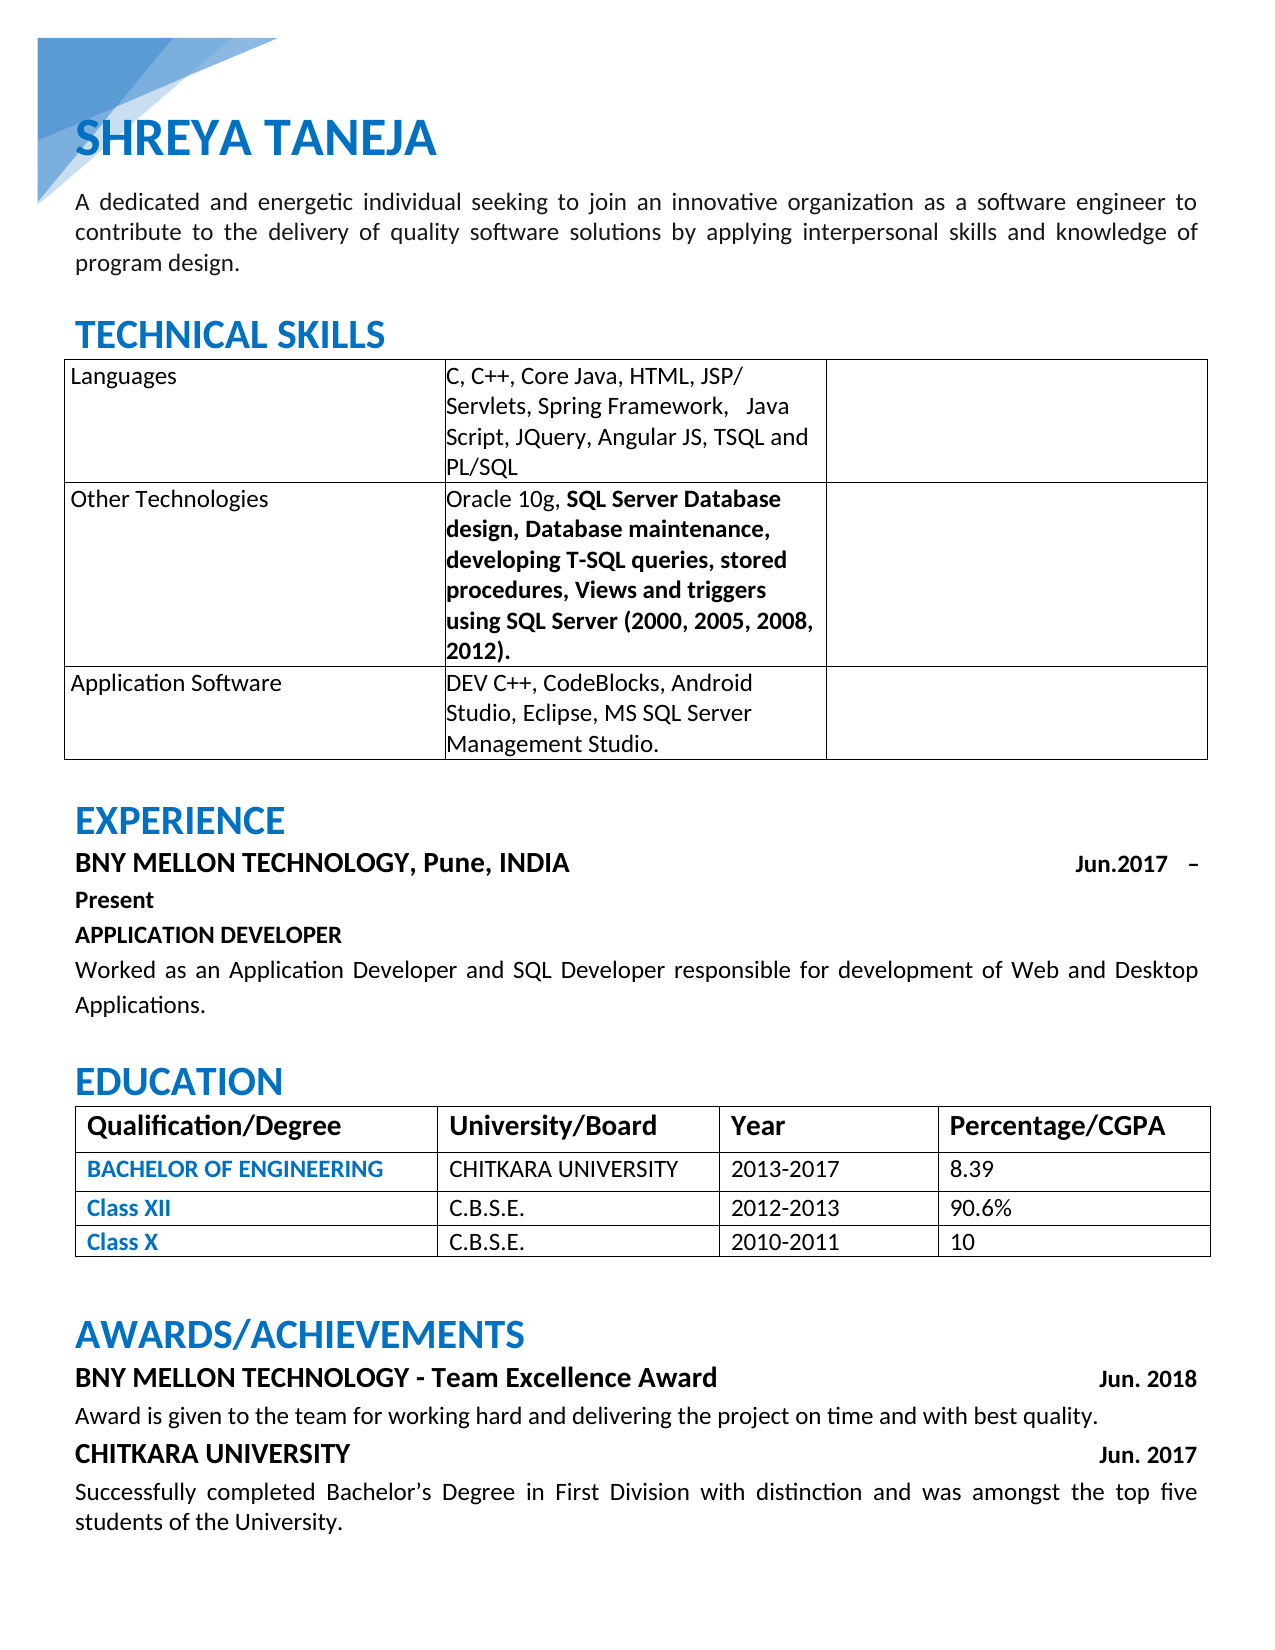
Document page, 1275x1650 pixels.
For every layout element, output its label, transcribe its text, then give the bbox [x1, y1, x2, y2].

table_cell BACHELOR OF ENGINEERING [76, 1153, 437, 1191]
table_cell Class X [76, 1226, 437, 1256]
table_cell 2010-2011 [720, 1226, 938, 1256]
text TECHNICAL SKILLS [75, 308, 1200, 359]
text Worked as an Application Developer and SQL Developer responsible for development of Web and Desktop Applications. [75, 955, 1200, 1020]
table_cell Application Software [65, 667, 445, 759]
table_header Qualification/Degree [76, 1107, 437, 1152]
table_header Percentage/CGPA [939, 1107, 1210, 1152]
text BNY MELLON TECHNOLOGY, Pune, INDIA Jun.2017 – Present [75, 844, 1200, 915]
table_cell C.B.S.E. [438, 1226, 719, 1256]
table_header University/Board [438, 1107, 719, 1152]
table_cell 8.39 [939, 1153, 1210, 1191]
text EXPERIENCE [75, 794, 1200, 844]
text Award is given to the team for working hard and delivering the project on time and with best quality. [75, 1400, 1200, 1430]
table_cell 10 [939, 1226, 1210, 1256]
table_cell Other Technologies [65, 483, 445, 666]
text BNY MELLON TECHNOLOGY - Team Excellence Award Jun. 2018 [75, 1359, 1200, 1394]
table_header C, C++, Core Java, HTML, JSP/ Servlets, Spring Framework, Java Script, JQuery, Angular JS, TSQL and PL/SQL [446, 360, 826, 482]
table_header Year [720, 1107, 938, 1152]
text CHITKARA UNIVERSITY Jun. 2017 [75, 1435, 1200, 1471]
text EDUCATION [75, 1055, 1200, 1106]
text AWARDS/ACHIEVEMENTS [75, 1308, 1200, 1359]
table_cell 2012-2013 [720, 1192, 938, 1225]
table_cell Class XII [76, 1192, 437, 1225]
text SHREYA TANEJA [75, 103, 1200, 169]
table_cell 2013-2017 [720, 1153, 938, 1191]
text A dedicated and energetic individual seeking to join an innovative organization as a software engineer to contribute to the delivery of quality software solutions by applying interpersonal skills and knowledge of program design. [75, 186, 1200, 277]
table_cell 90.6% [939, 1192, 1210, 1225]
table_cell DEV C++, CodeBlocks, Android Studio, Eclipse, MS SQL Server Management Studio. [446, 667, 826, 759]
picture [37, 37, 279, 206]
table_cell Oracle 10g, SQL Server Database design, Database maintenance, developing T-SQL queries, stored procedures, Views and triggers using SQL Server (2000, 2005, 2008, 2012). [446, 483, 826, 666]
table_cell C.B.S.E. [438, 1192, 719, 1225]
text Successfully completed Bachelor’s Degree in First Division with distinction and was amongst the top five students of the University. [75, 1476, 1200, 1537]
table_header Languages [65, 360, 445, 482]
text APPLICATION DEVELOPER [75, 920, 1200, 950]
table_cell CHITKARA UNIVERSITY [438, 1153, 719, 1191]
